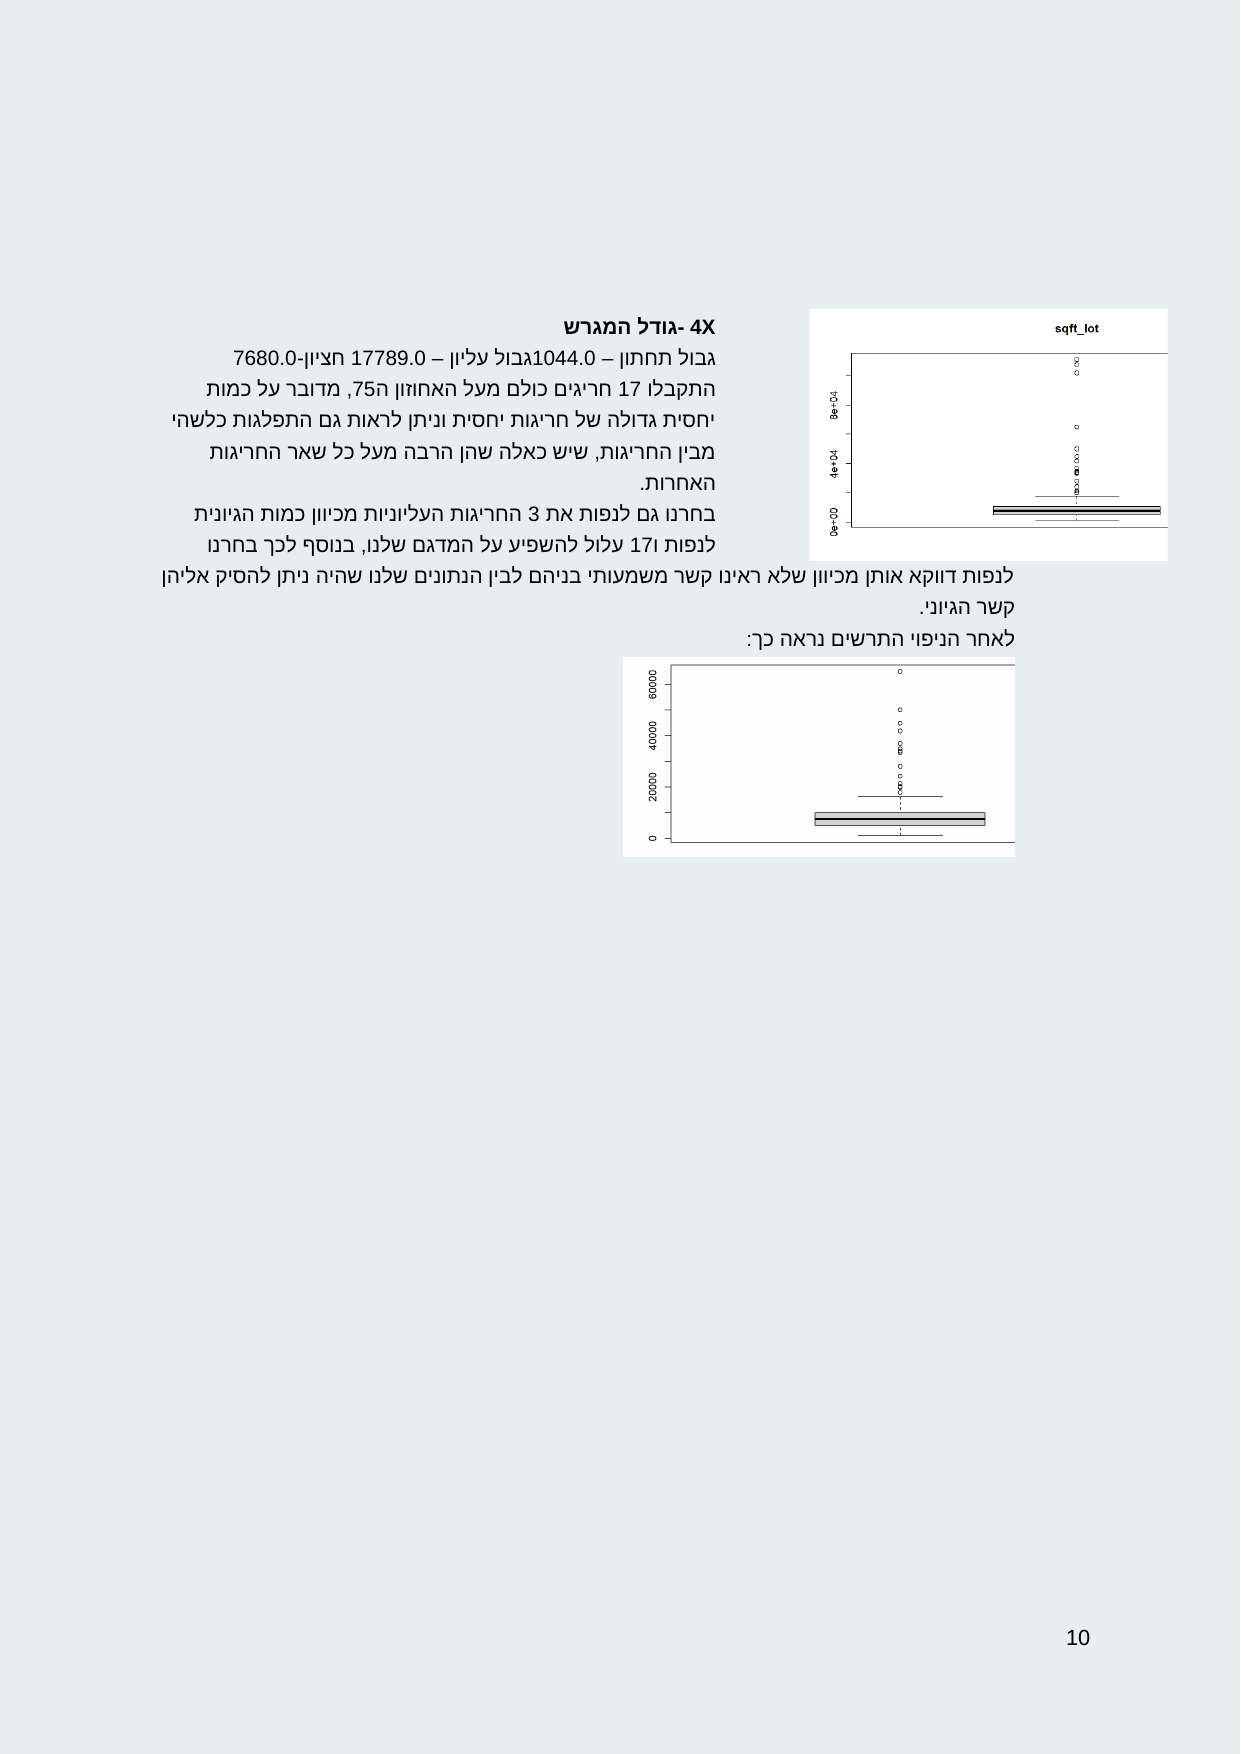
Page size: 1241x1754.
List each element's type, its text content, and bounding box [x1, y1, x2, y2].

picture [808, 309, 1168, 559]
list 4X -גודל המגרש גבול תחתון – 1044.0גבול עליון – 17789.0 חציון-7680.0 התקבלו 17 חריגים כולם מעל האחוזון ה75, מדובר על כמות יחסית גדולה של חריגות יחסית וניתן לראות גם התפלגות כלשהי מבין החריגות, שיש כאלה שהן הרבה מעל כל שאר החריגות האחרות. בחרנו גם לנפות את 3 החריגות העליוניות מכיוון כמות הגיונית לנפות ו17 עלול להשפיע על המדגם שלנו, בנוסף לכך בחרנו לנפות דווקא אותן מכיוון שלא ראינו קשר משמעותי בניהם לבין הנתונים שלנו שהיה ניתן להסיק אליהן קשר הגיוני. לאחר הניפוי התרשים נראה כך: [150, 284, 1015, 857]
picture [623, 657, 1015, 857]
